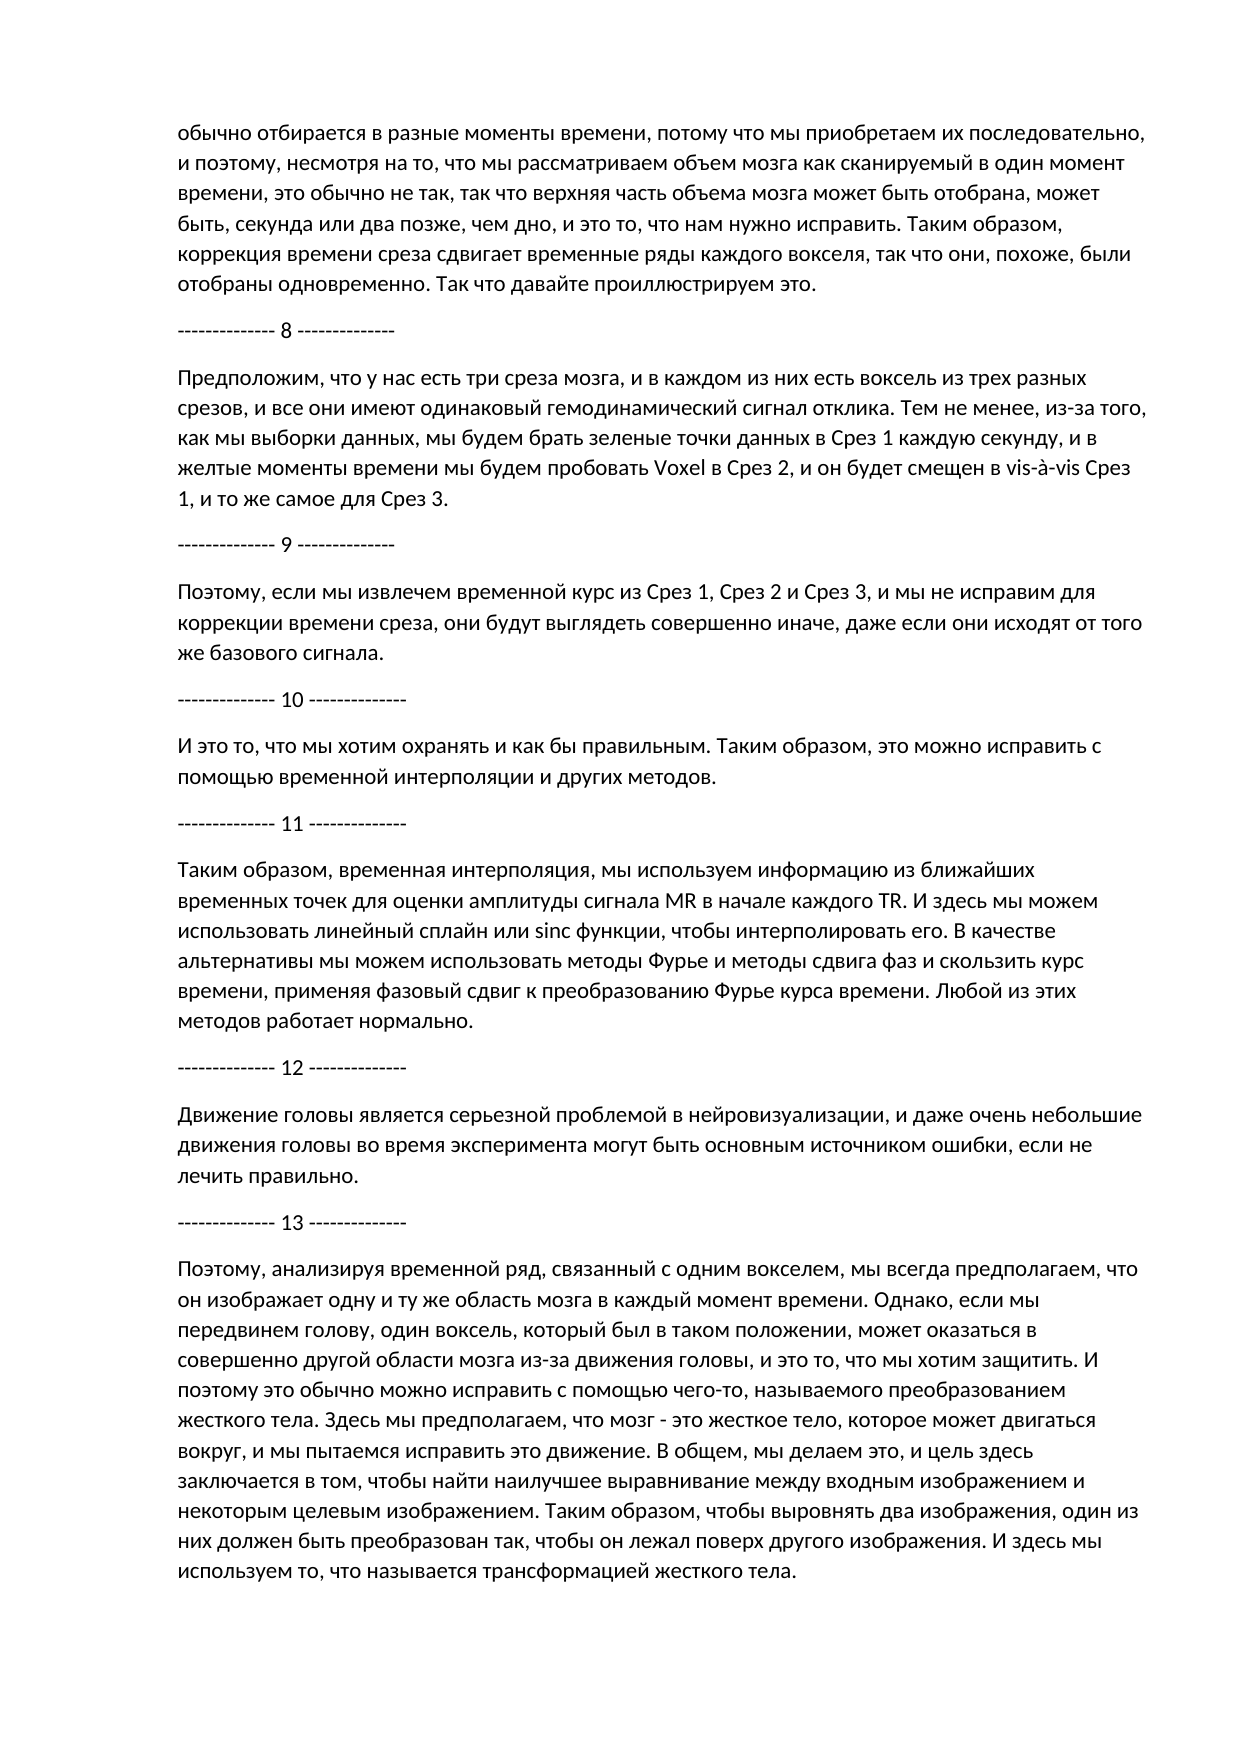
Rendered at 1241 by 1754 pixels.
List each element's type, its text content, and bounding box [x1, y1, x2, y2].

text Поэтому, анализируя временной ряд, связанный с одним вокселем, мы всегда предполагаем, что он изображает одну и ту же область мозга в каждый момент времени. Однако, если мы передвинем голову, один воксель, который был в таком положении, может оказаться в совершенно другой области мозга из-за движения головы, и это то, что мы хотим защитить. И поэтому это обычно можно исправить с помощью чего-то, называемого преобразованием жесткого тела. Здесь мы предполагаем, что мозг - это жесткое тело, которое может двигаться вокруг, и мы пытаемся исправить это движение. В общем, мы делаем это, и цель здесь заключается в том, чтобы найти наилучшее выравнивание между входным изображением и некоторым целевым изображением. Таким образом, чтобы выровнять два изображения, один из них должен быть преобразован так, чтобы он лежал поверх другого изображения. И здесь мы используем то, что называется трансформацией жесткого тела. [177, 1254, 1152, 1585]
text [177, 118, 1152, 297]
text -------------- 11 -------------- [177, 809, 1152, 837]
text Движение головы является серьезной проблемой в нейровизуализации, и даже очень небольшие движения головы во время эксперимента могут быть основным источником ошибки, если не лечить правильно. [177, 1100, 1152, 1189]
text -------------- 9 -------------- [177, 531, 1152, 559]
text Предположим, что у нас есть три среза мозга, и в каждом из них есть воксель из трех разных срезов, и все они имеют одинаковый гемодинамический сигнал отклика. Тем не менее, из-за того, как мы выборки данных, мы будем брать зеленые точки данных в Срез 1 каждую секунду, и в желтые моменты времени мы будем пробовать Voxel в Срез 2, и он будет смещен в vis-à-vis Срез 1, и то же самое для Срез 3. [177, 363, 1152, 512]
text -------------- 10 -------------- [177, 685, 1152, 713]
text -------------- 8 -------------- [177, 316, 1152, 344]
text -------------- 13 -------------- [177, 1208, 1152, 1236]
text Таким образом, временная интерполяция, мы используем информацию из ближайших временных точек для оценки амплитуды сигнала MR в начале каждого TR. И здесь мы можем использовать линейный сплайн или sinc функции, чтобы интерполировать его. В качестве альтернативы мы можем использовать методы Фурье и методы сдвига фаз и скользить курс времени, применяя фазовый сдвиг к преобразованию Фурье курса времени. Любой из этих методов работает нормально. [177, 856, 1152, 1035]
text Поэтому, если мы извлечем временной курс из Срез 1, Срез 2 и Срез 3, и мы не исправим для коррекции времени среза, они будут выглядеть совершенно иначе, даже если они исходят от того же базового сигнала. [177, 577, 1152, 666]
text -------------- 12 -------------- [177, 1053, 1152, 1082]
text И это то, что мы хотим охранять и как бы правильным. Таким образом, это можно исправить с помощью временной интерполяции и других методов. [177, 732, 1152, 790]
